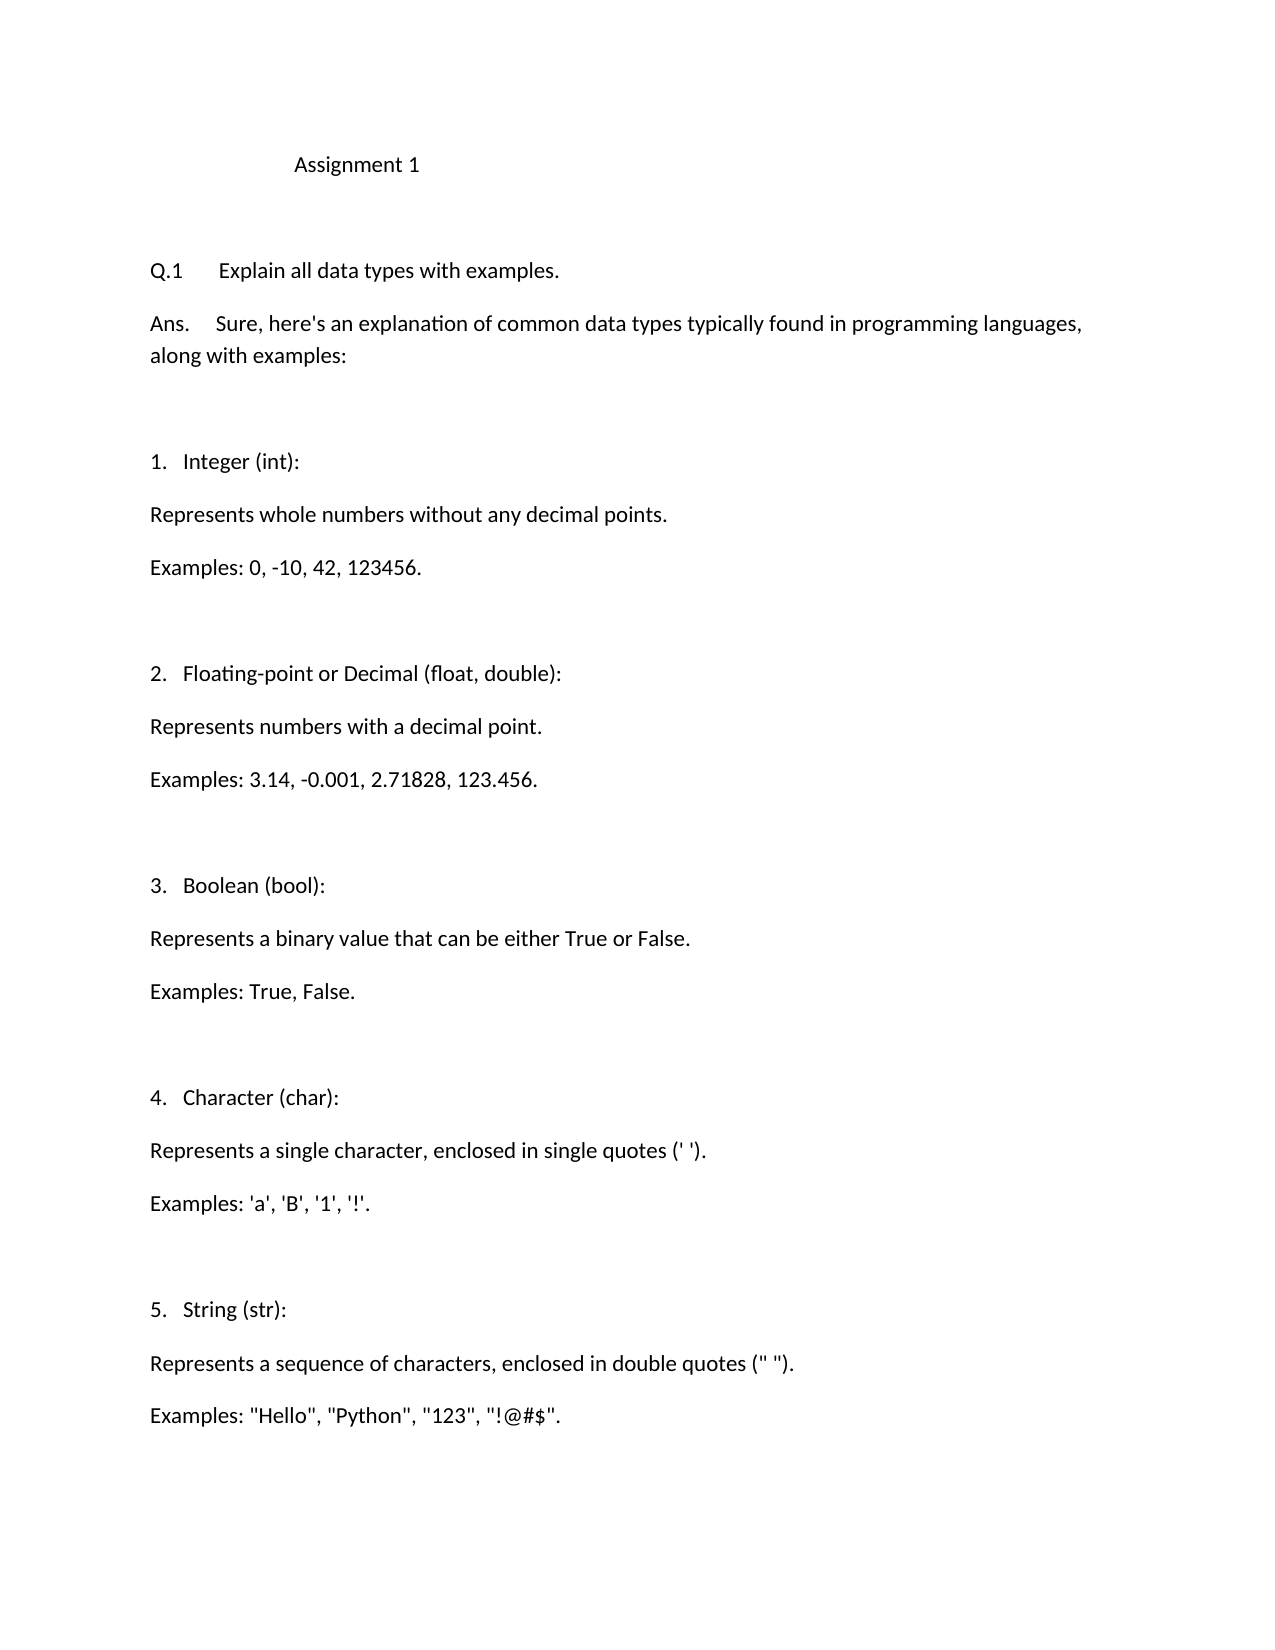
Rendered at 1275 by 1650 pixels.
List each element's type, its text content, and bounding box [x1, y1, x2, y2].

text Ans. Sure, here's an explanation of common data types typically found in programming languages, along with examples: [150, 309, 1125, 369]
text Represents a sequence of characters, enclosed in double quotes (" "). [150, 1349, 1125, 1377]
text 4. Character (char): [150, 1083, 1125, 1112]
text 5. String (str): [150, 1296, 1125, 1324]
text Examples: 3.14, -0.001, 2.71828, 123.456. [150, 765, 1125, 793]
text Represents numbers with a decimal point. [150, 712, 1125, 740]
text 2. Floating-point or Decimal (float, double): [150, 659, 1125, 687]
text Represents whole numbers without any decimal points. [150, 500, 1125, 528]
text 1. Integer (int): [150, 447, 1125, 475]
text Represents a binary value that can be either True or False. [150, 924, 1125, 952]
text Examples: 0, -10, 42, 123456. [150, 553, 1125, 581]
text Examples: True, False. [150, 977, 1125, 1006]
text Q.1 Explain all data types with examples. [150, 256, 1125, 284]
text Represents a single character, enclosed in single quotes (' '). [150, 1137, 1125, 1164]
text 3. Boolean (bool): [150, 871, 1125, 899]
text Examples: 'a', 'B', '1', '!'. [150, 1189, 1125, 1218]
text Examples: "Hello", "Python", "123", "!@#$". [150, 1402, 1125, 1430]
text Assignment 1 [150, 150, 1125, 178]
